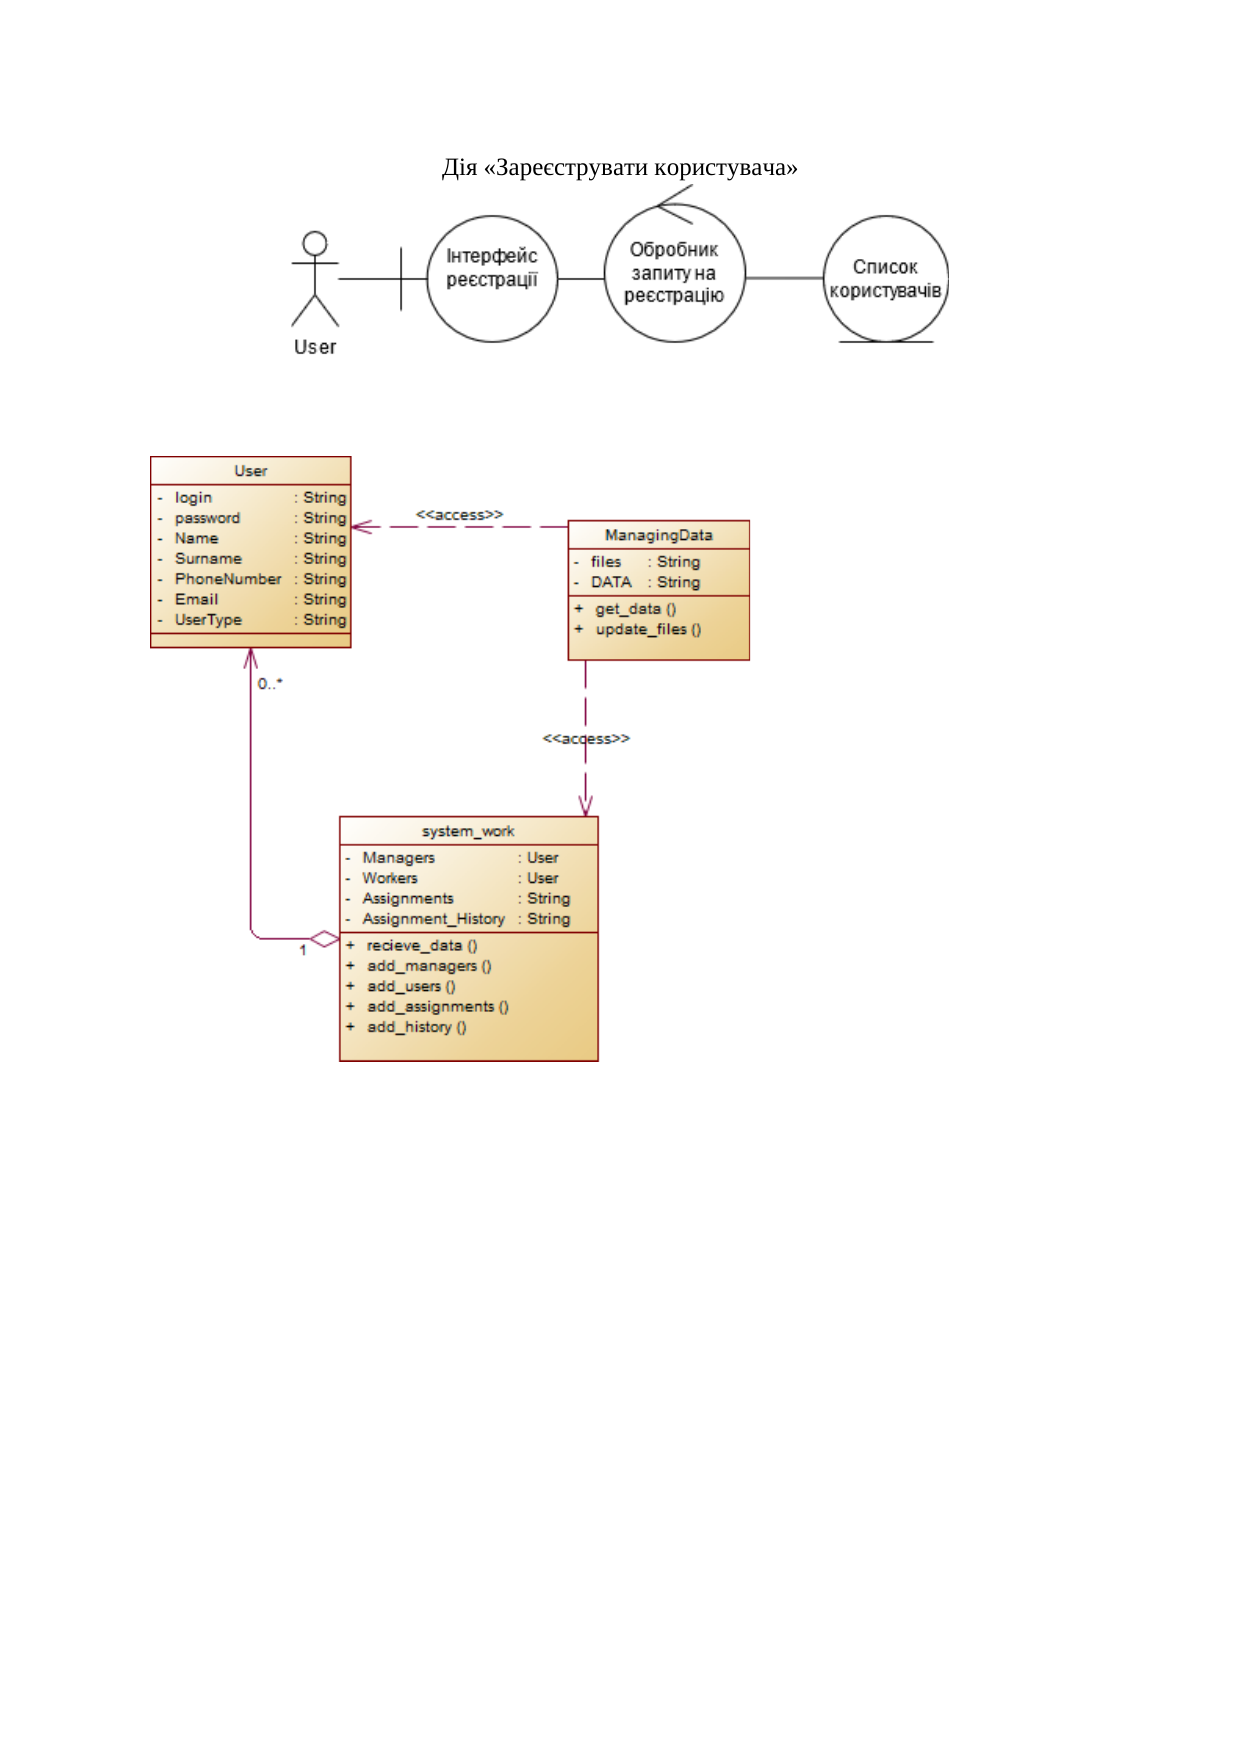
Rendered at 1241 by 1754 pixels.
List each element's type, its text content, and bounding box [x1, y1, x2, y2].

picture [291, 184, 949, 384]
picture [150, 456, 750, 1062]
